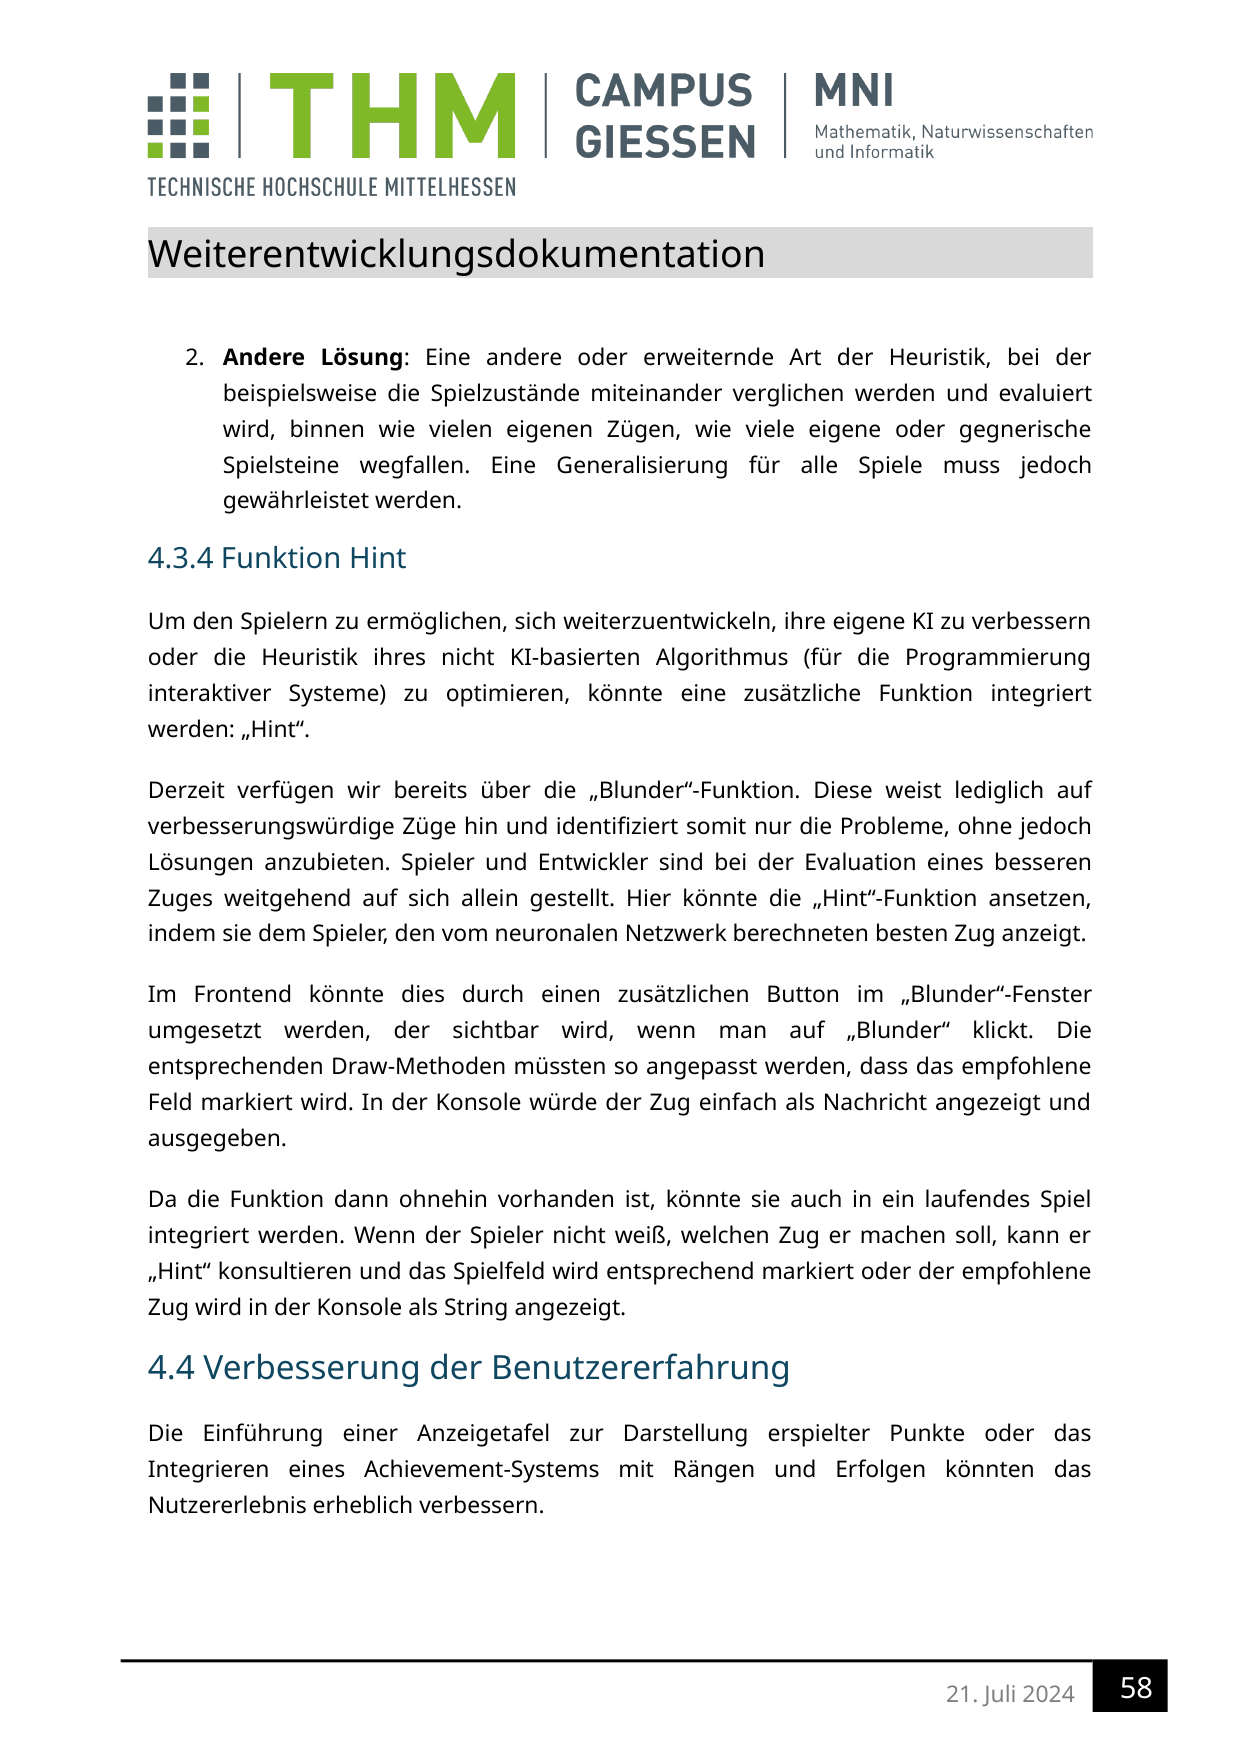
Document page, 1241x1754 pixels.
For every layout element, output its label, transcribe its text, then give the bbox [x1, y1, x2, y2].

text Derzeit verfügen wir bereits über die „Blunder“-Funktion. Diese weist lediglich auf verbesserungswürdige Züge hin und identifiziert somit nur die Probleme, ohne jedoch Lösungen anzubieten. Spieler und Entwickler sind bei der Evaluation eines besseren Zuges weitgehend auf sich allein gestellt. Hier könnte die „Hint“-Funktion ansetzen, indem sie dem Spieler, den vom neuronalen Netzwerk berechneten besten Zug anzeigt. [148, 774, 1093, 949]
subtitle 4.3.4 Funktion Hint [148, 537, 1093, 577]
text Im Frontend könnte dies durch einen zusätzlichen Button im „Blunder“-Fenster umgesetzt werden, der sichtbar wird, wenn man auf „Blunder“ klickt. Die entsprechenden Draw-Methoden müssten so angepasst werden, dass das empfohlene Feld markiert wird. In der Konsole würde der Zug einfach als Nachricht angezeigt und ausgegeben. [148, 978, 1093, 1153]
picture [147, 73, 1093, 196]
text Die Einführung einer Anzeigetafel zur Darstellung erspielter Punkte oder das Integrieren eines Achievement-Systems mit Rängen und Erfolgen könnten das Nutzererlebnis erheblich verbessern. [148, 1417, 1093, 1521]
text Da die Funktion dann ohnehin vorhanden ist, könnte sie auch in ein laufendes Spiel integriert werden. Wenn der Spieler nicht weiß, welchen Zug er machen soll, kann er „Hint“ konsultieren und das Spielfeld wird entsprechend markiert oder der empfohlene Zug wird in der Konsole als String angezeigt. [148, 1183, 1093, 1322]
subtitle 4.4 Verbesserung der Benutzererfahrung [148, 1343, 1093, 1389]
list Andere Lösung: Eine andere oder erweiternde Art der Heuristik, bei der beispielsweise die Spielzustände miteinander verglichen werden und evaluiert wird, binnen wie vielen eigenen Zügen, wie viele eigene oder gegnerische Spielsteine wegfallen. Eine Generalisierung für alle Spiele muss jedoch gewährleistet werden. [185, 341, 1093, 516]
text Um den Spielern zu ermöglichen, sich weiterzuentwickeln, ihre eigene KI zu verbessern oder die Heuristik ihres nicht KI-basierten Algorithmus (für die Programmierung interaktiver Systeme) zu optimieren, könnte eine zusätzliche Funktion integriert werden: „Hint“. [148, 605, 1093, 744]
